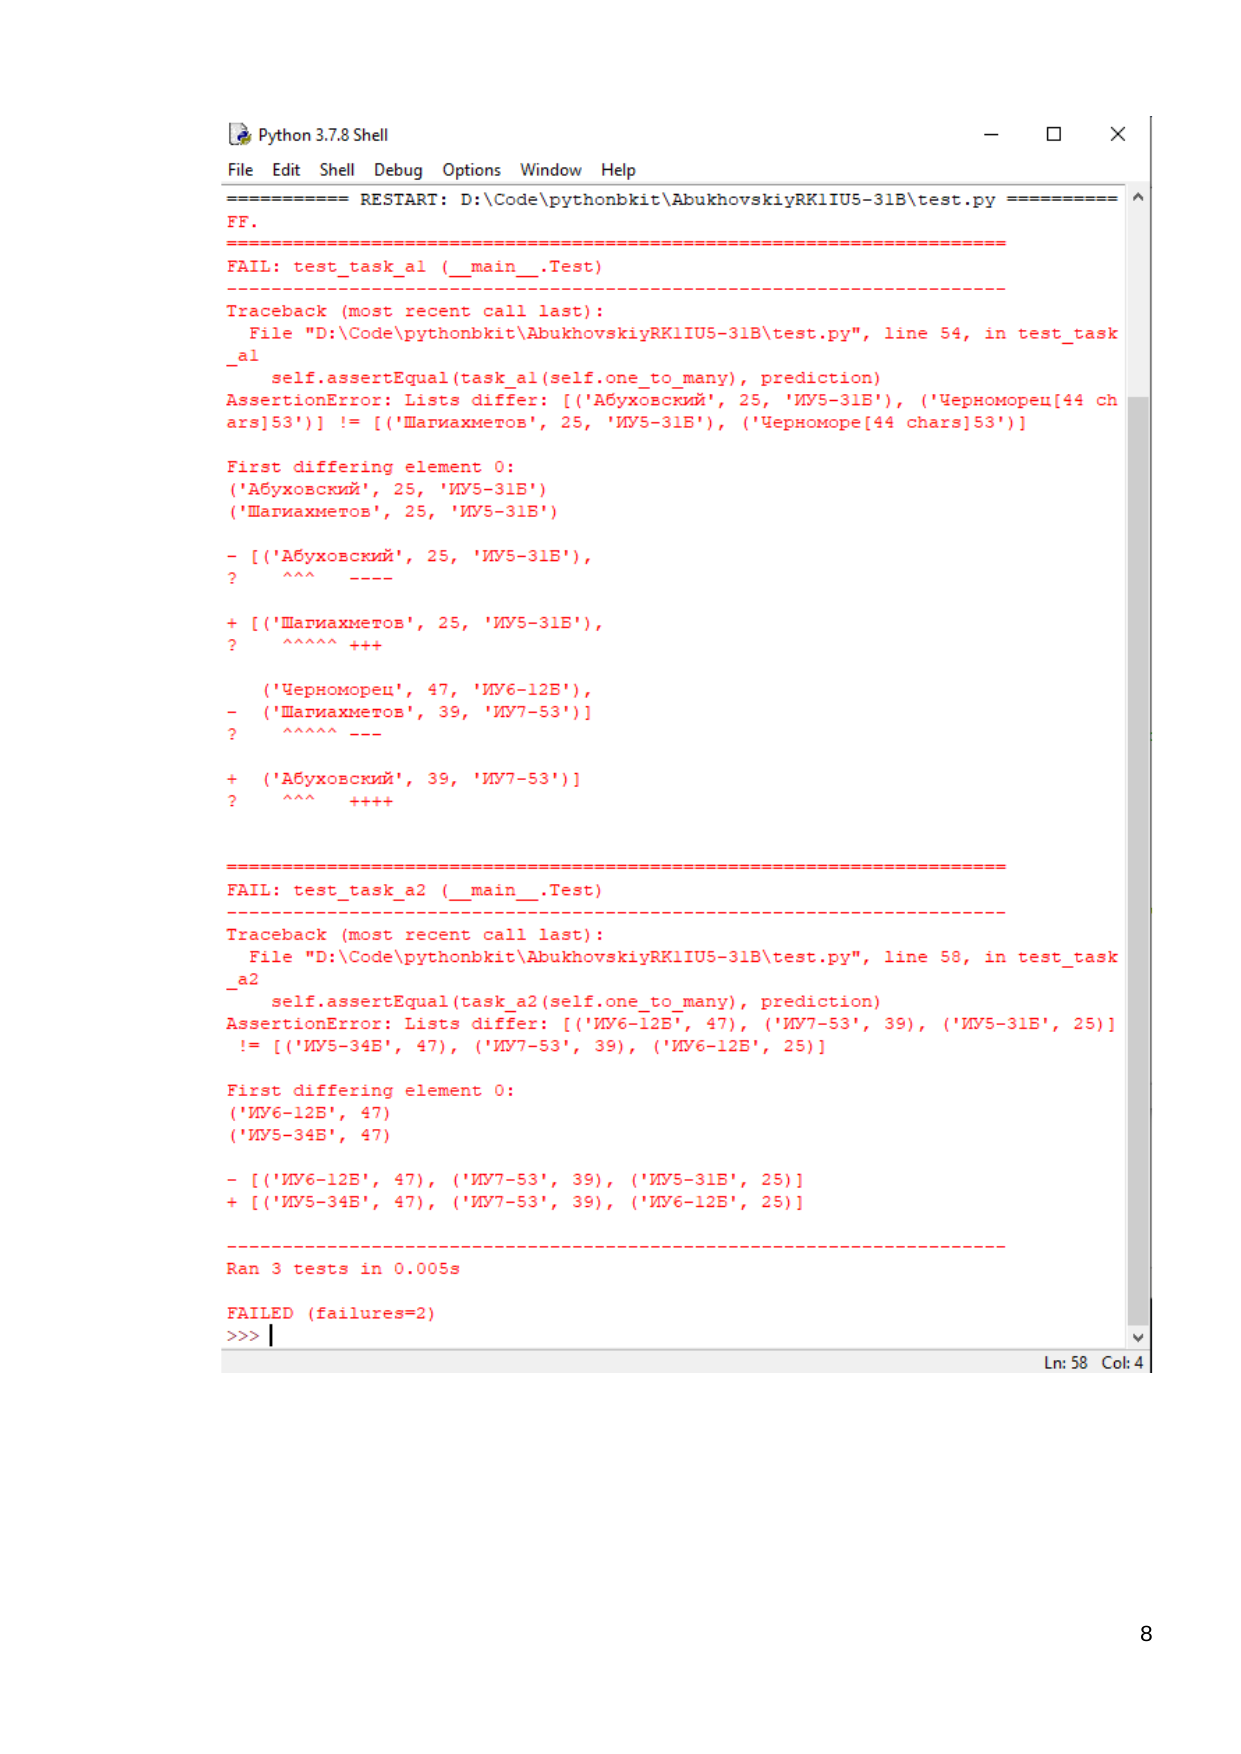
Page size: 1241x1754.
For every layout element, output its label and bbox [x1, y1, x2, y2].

picture [221, 116, 1153, 1373]
